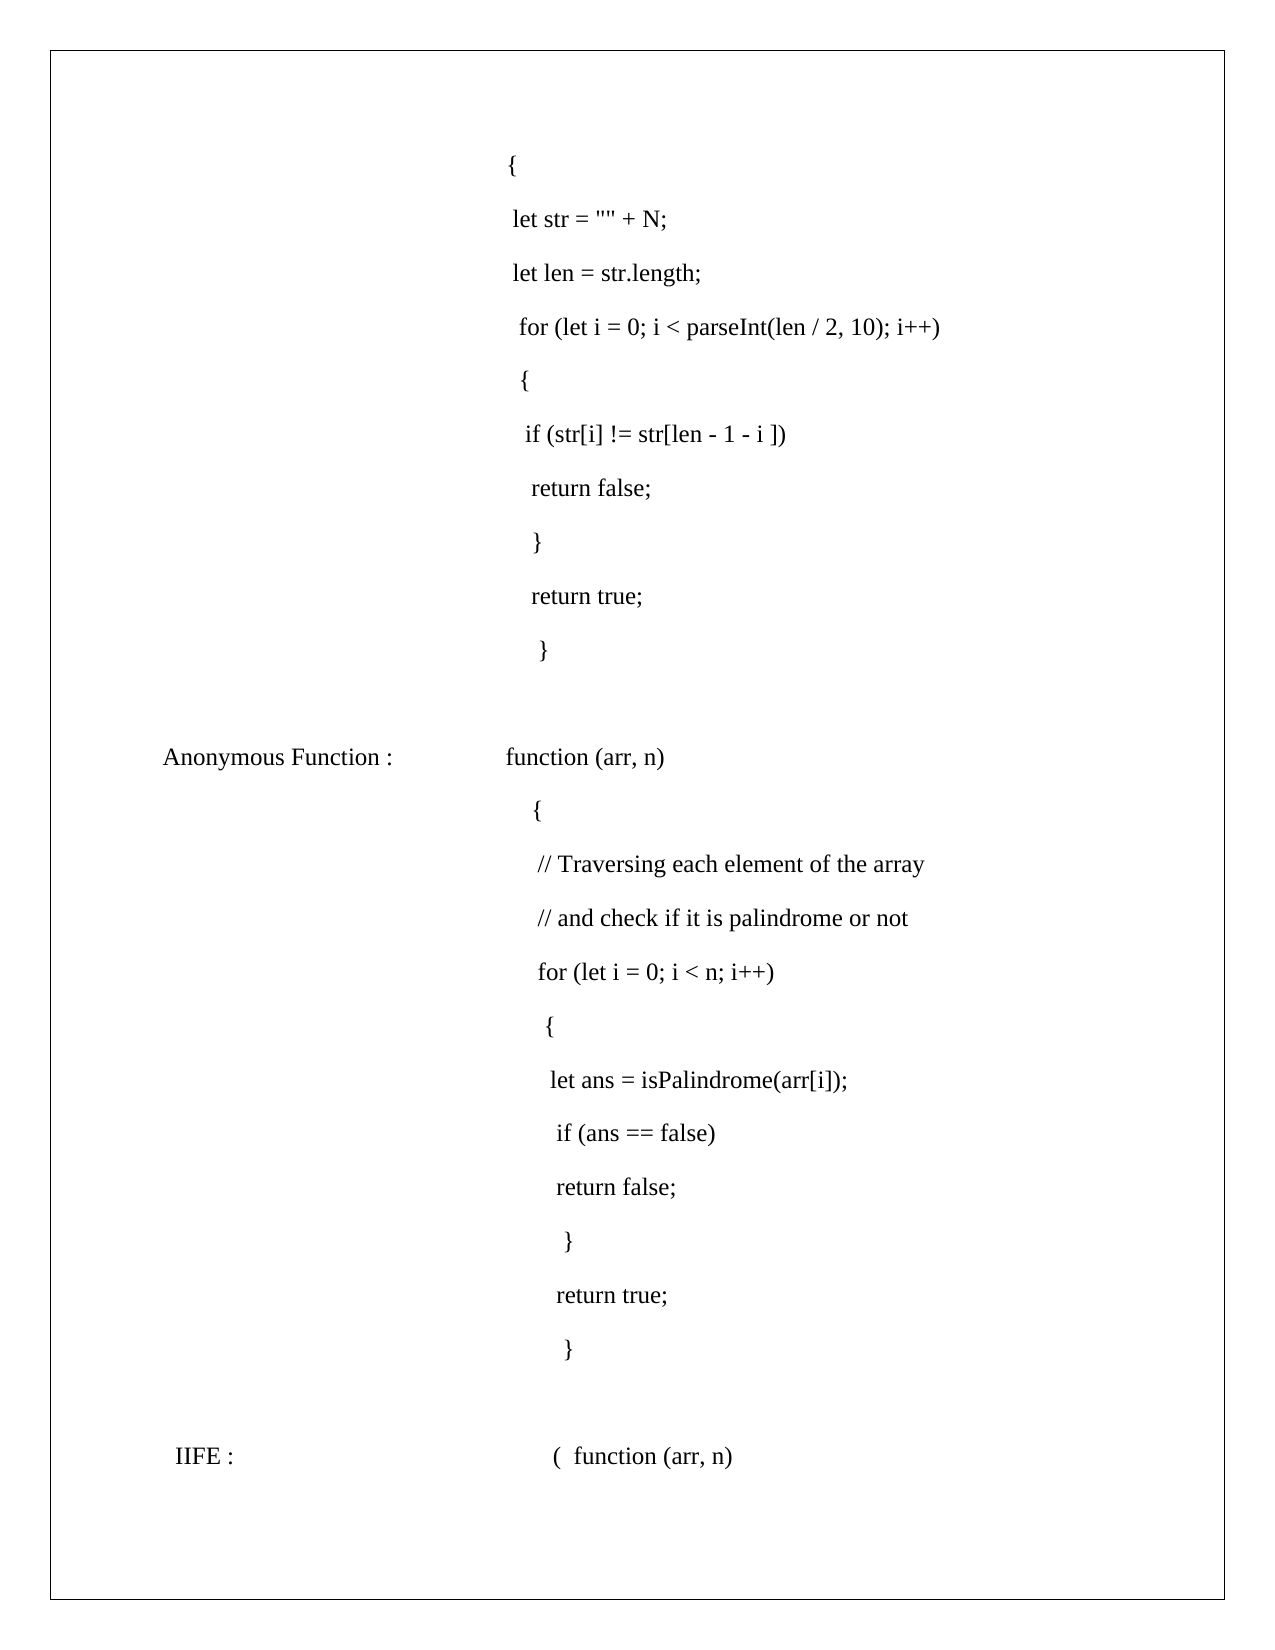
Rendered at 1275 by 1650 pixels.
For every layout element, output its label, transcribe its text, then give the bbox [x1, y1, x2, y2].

text // and check if it is palindrome or not [150, 903, 1125, 932]
text Anonymous Function : function (arr, n) [150, 742, 1125, 770]
text } [150, 1226, 1125, 1255]
text return false; [150, 1172, 1125, 1201]
text let ans = isPalindrome(arr[i]); [150, 1065, 1125, 1093]
text for (let i = 0; i < parseInt(len / 2, 10); i++) [150, 312, 1125, 340]
text return true; [150, 1280, 1125, 1309]
text let len = str.length; [150, 258, 1125, 286]
text { [150, 365, 1125, 394]
text { [150, 1011, 1125, 1039]
text for (let i = 0; i < n; i++) [150, 957, 1125, 986]
text if (str[i] != str[len - 1 - i ]) [150, 419, 1125, 448]
text } [150, 527, 1125, 556]
text return false; [150, 473, 1125, 502]
text if (ans == false) [150, 1118, 1125, 1147]
text } [150, 1334, 1125, 1363]
text { [150, 795, 1125, 824]
text { [150, 150, 1125, 179]
text // Traversing each element of the array [150, 849, 1125, 878]
text let str = "" + N; [150, 204, 1125, 233]
text return true; [150, 581, 1125, 609]
text } [150, 635, 1125, 663]
text IIFE : ( function (arr, n) [150, 1441, 1125, 1469]
